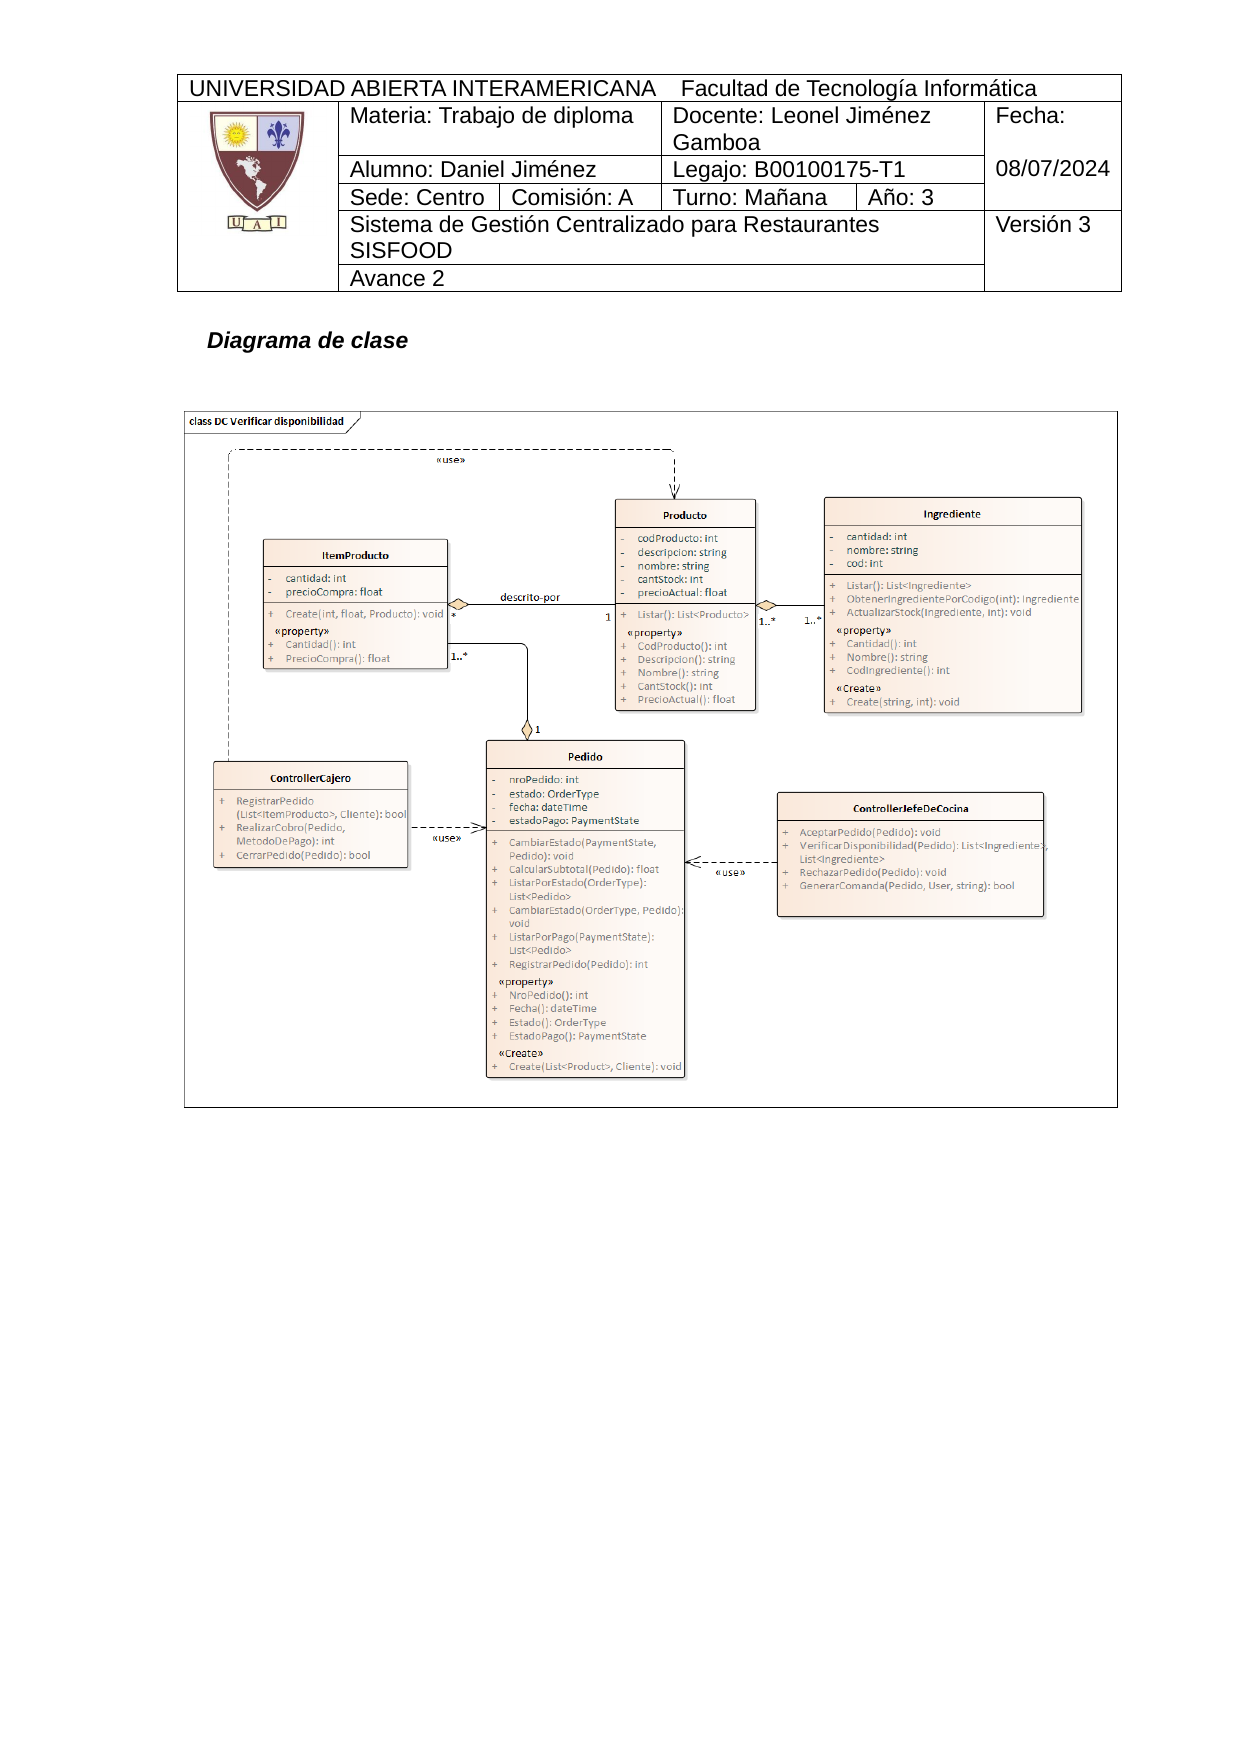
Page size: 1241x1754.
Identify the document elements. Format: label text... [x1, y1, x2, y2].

picture [188, 102, 327, 236]
picture [177, 404, 1123, 1113]
subtitle Diagrama de clase [207, 327, 1122, 353]
